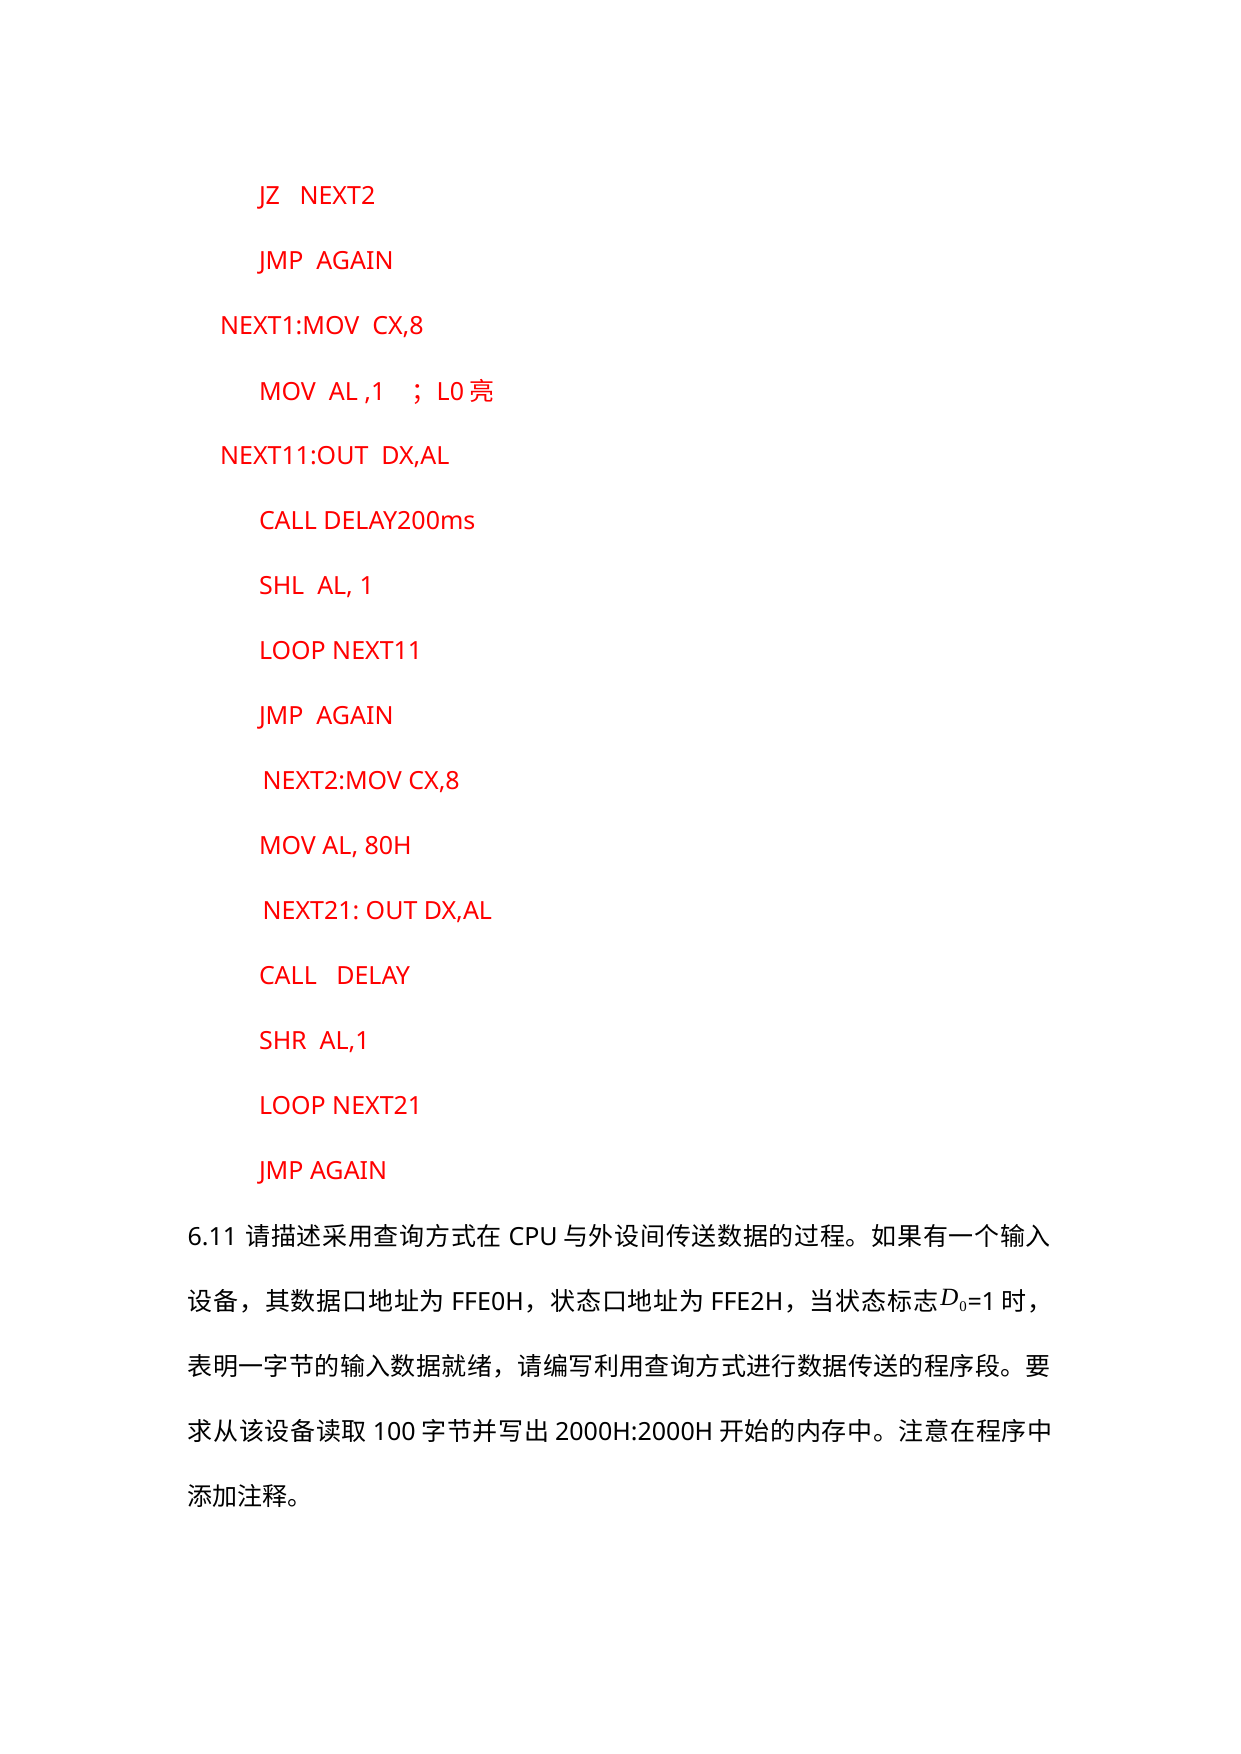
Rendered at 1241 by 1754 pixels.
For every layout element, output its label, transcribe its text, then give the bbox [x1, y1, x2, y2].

text JMP AGAIN [187, 227, 1053, 292]
text MOV AL, 80H [187, 812, 1053, 877]
text CALL DELAY200ms [187, 487, 1053, 552]
text SHL AL, 1 [187, 552, 1053, 617]
text NEXT21: OUT DX,AL [187, 877, 1053, 942]
text JZ NEXT2 [187, 162, 1053, 227]
text JMP AGAIN [187, 1137, 1053, 1202]
text CALL DELAY [187, 942, 1053, 1007]
text NEXT11:OUT DX,AL [187, 422, 1053, 487]
text LOOP NEXT21 [187, 1072, 1053, 1137]
text LOOP NEXT11 [187, 617, 1053, 682]
text JMP AGAIN [187, 682, 1053, 747]
text NEXT2:MOV CX,8 [187, 747, 1053, 812]
text MOV AL ,1 ；L0亮 [187, 357, 1053, 422]
text 6.11 请描述采用查询方式在CPU与外设间传送数据的过程。如果有一个输入设备，其数据口地址为FFE0H，状态口地址为FFE2H，当状态标志=1时，表明一字节的输入数据就绪，请编写利用查询方式进行数据传送的程序段。要求从该设备读取100字节并写出2000H:2000H开始的内存中。注意在程序中添加注释。 [187, 1202, 1053, 1527]
text SHR AL,1 [187, 1007, 1053, 1072]
text NEXT1:MOV CX,8 [187, 292, 1053, 357]
